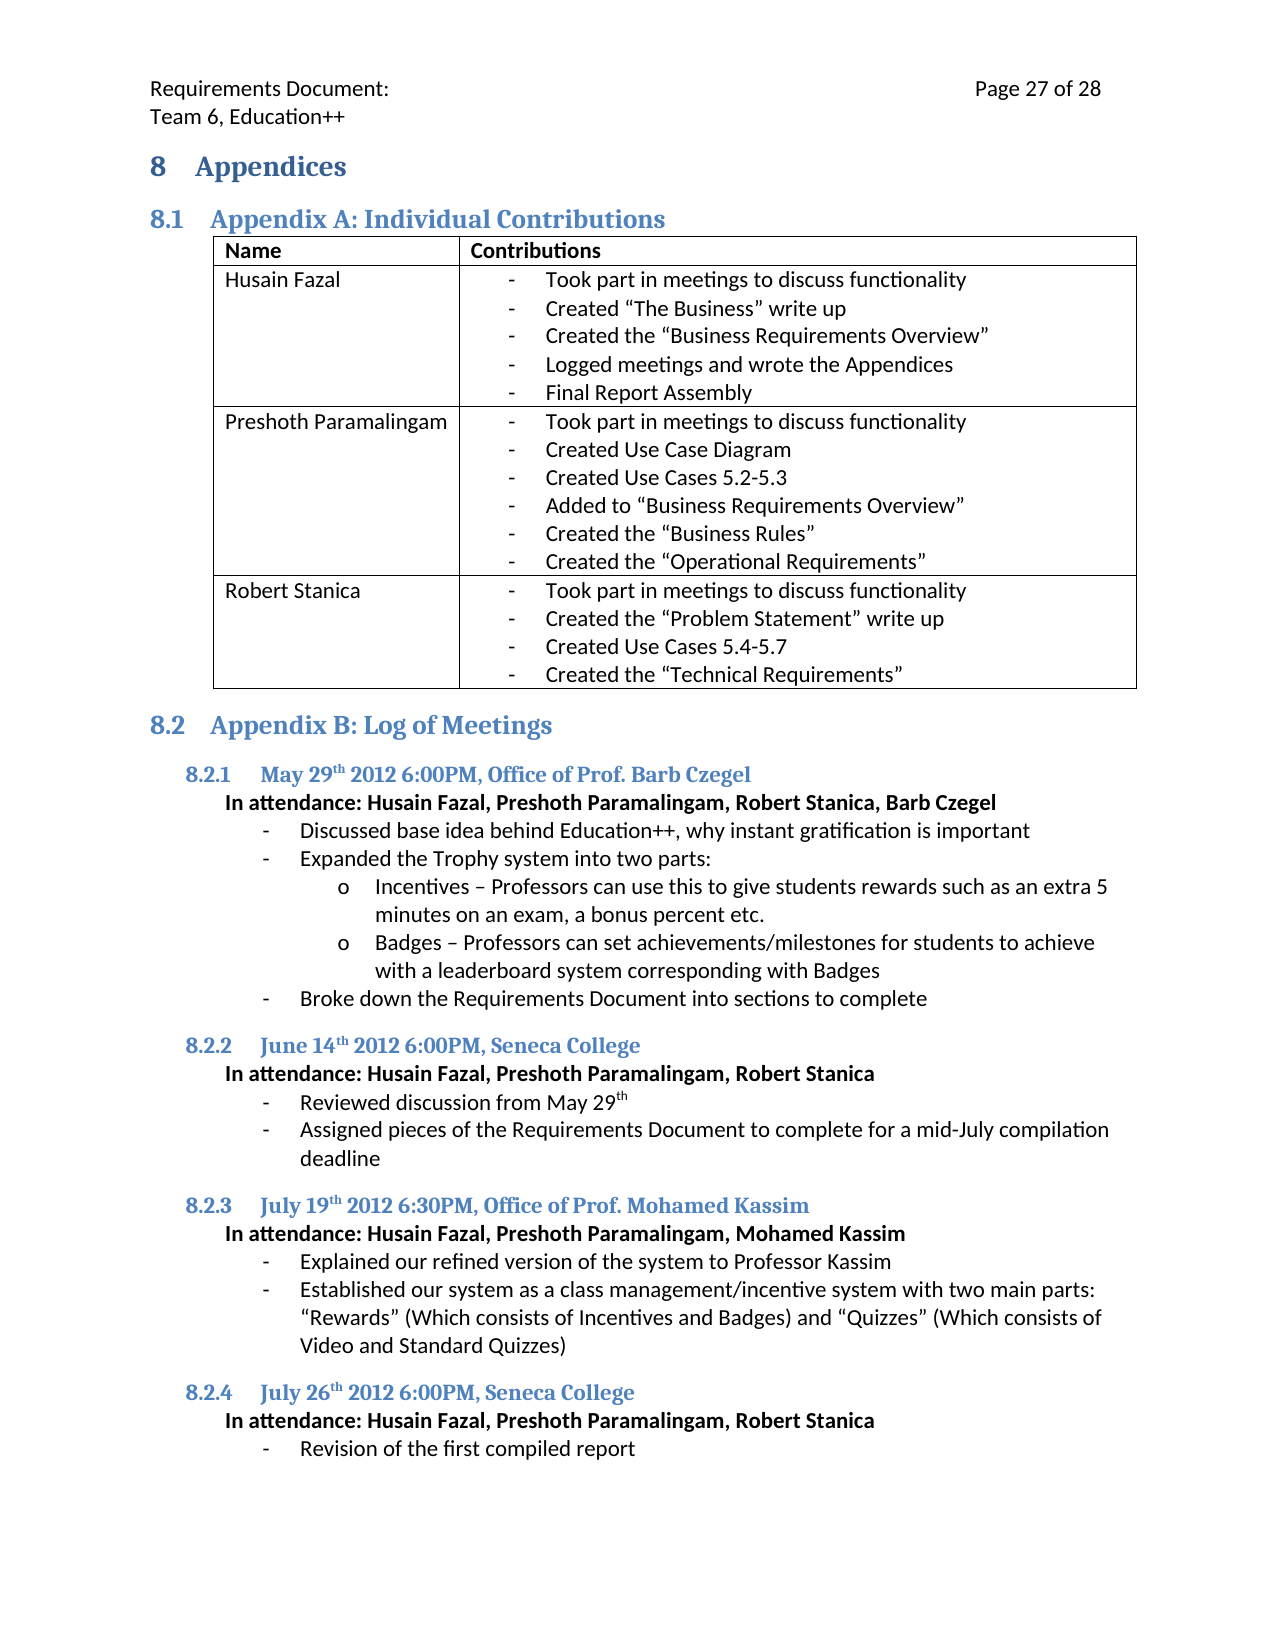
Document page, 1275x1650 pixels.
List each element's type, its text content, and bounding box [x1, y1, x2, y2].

subtitle Appendices [150, 150, 1125, 183]
table_header Contributions [460, 237, 1136, 264]
list Discussed base idea behind Education++, why instant gratification is important [262, 816, 1125, 844]
list Established our system as a class management/incentive system with two main parts: “Rewards” (Which consists of Incentives and Badges) and “Quizzes” (Which consists of Video and Standard Quizzes) [262, 1275, 1125, 1359]
subtitle Appendix B: Log of Meetings [150, 710, 1125, 741]
list Reviewed discussion from May 29th [262, 1088, 1125, 1116]
list Incentives – Professors can use this to give students rewards such as an extra 5 minutes on an exam, a bonus percent etc. [337, 872, 1125, 928]
table_cell Robert Stanica [214, 576, 459, 688]
subtitle July 26th 2012 6:00PM, Seneca College [185, 1380, 1125, 1406]
table_cell Preshoth Paramalingam [214, 407, 459, 575]
list Revision of the first compiled report [262, 1434, 1125, 1462]
subtitle Appendix A: Individual Contributions [150, 204, 1125, 236]
list Assigned pieces of the Requirements Document to complete for a mid-July compilation deadline [262, 1116, 1125, 1172]
subtitle July 19th 2012 6:30PM, Office of Prof. Mohamed Kassim [185, 1192, 1125, 1219]
text In attendance: Husain Fazal, Preshoth Paramalingam, Robert Stanica [225, 1406, 1125, 1434]
subtitle June 14th 2012 6:00PM, Seneca College [185, 1033, 1125, 1059]
list Explained our refined version of the system to Professor Kassim [262, 1247, 1125, 1275]
list Broke down the Requirements Document into sections to complete [262, 984, 1125, 1012]
table_cell Took part in meetings to discuss functionality Created the “Problem Statement” write up Created Use Cases 5.4-5.7 Created the “Technical Requirements” [460, 576, 1136, 688]
table_cell Took part in meetings to discuss functionality Created “The Business” write up Created the “Business Requirements Overview” Logged meetings and wrote the Appendices Final Report Assembly [460, 266, 1136, 406]
text In attendance: Husain Fazal, Preshoth Paramalingam, Mohamed Kassim [225, 1219, 1125, 1247]
table_header Name [214, 237, 459, 264]
table_cell Took part in meetings to discuss functionality Created Use Case Diagram Created Use Cases 5.2-5.3 Added to “Business Requirements Overview” Created the “Business Rules” Created the “Operational Requirements” [460, 407, 1136, 575]
table_cell Husain Fazal [214, 266, 459, 406]
text In attendance: Husain Fazal, Preshoth Paramalingam, Robert Stanica, Barb Czegel [225, 788, 1125, 816]
subtitle May 29th 2012 6:00PM, Office of Prof. Barb Czegel [185, 762, 1125, 788]
text In attendance: Husain Fazal, Preshoth Paramalingam, Robert Stanica [225, 1059, 1125, 1088]
list Expanded the Trophy system into two parts: [262, 844, 1125, 872]
list Badges – Professors can set achievements/milestones for students to achieve with a leaderboard system corresponding with Badges [337, 928, 1125, 984]
